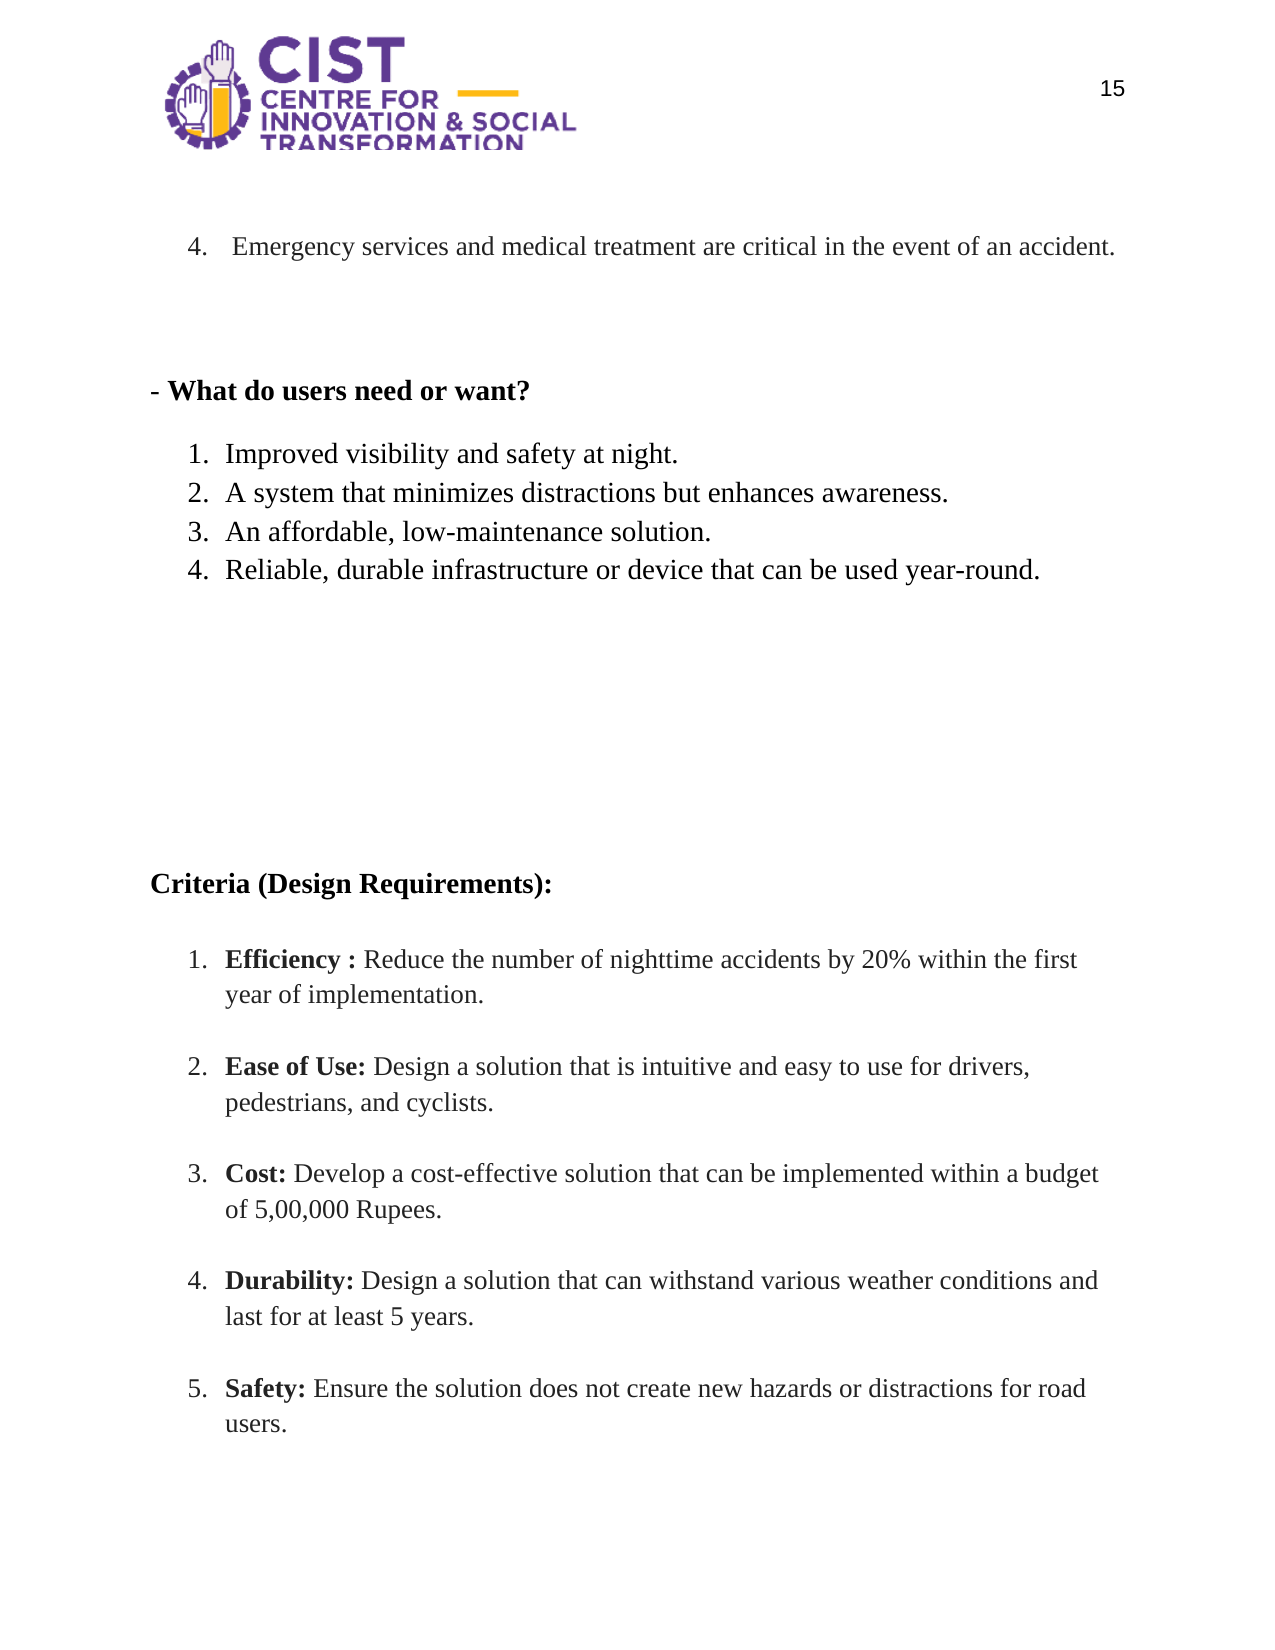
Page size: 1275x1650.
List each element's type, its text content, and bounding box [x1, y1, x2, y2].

list An affordable, low-maintenance solution. [187, 514, 1125, 547]
list A system that minimizes distractions but enhances awareness. [187, 475, 1125, 509]
list Safety: Ensure the solution does not create new hazards or distractions for road users. [187, 1372, 1125, 1438]
list Emergency services and medical treatment are critical in the event of an accident. [187, 230, 1125, 261]
list Improved visibility and safety at night. [187, 437, 1125, 470]
list Efficiency : Reduce the number of nighttime accidents by 20% within the first year of implementation. [187, 943, 1125, 1010]
picture [150, 18, 586, 171]
text Criteria (Design Requirements): [150, 866, 1125, 899]
list Reliable, durable infrastructure or device that can be used year-round. [187, 552, 1125, 586]
list Ease of Use: Design a solution that is intuitive and easy to use for drivers, pedestrians, and cyclists. [187, 1050, 1125, 1117]
list Cost: Develop a cost-effective solution that can be implemented within a budget of 5,00,000 Rupees. [187, 1157, 1125, 1224]
list Durability: Design a solution that can withstand various weather conditions and last for at least 5 years. [187, 1264, 1125, 1331]
text - What do users need or want? [150, 373, 1125, 407]
